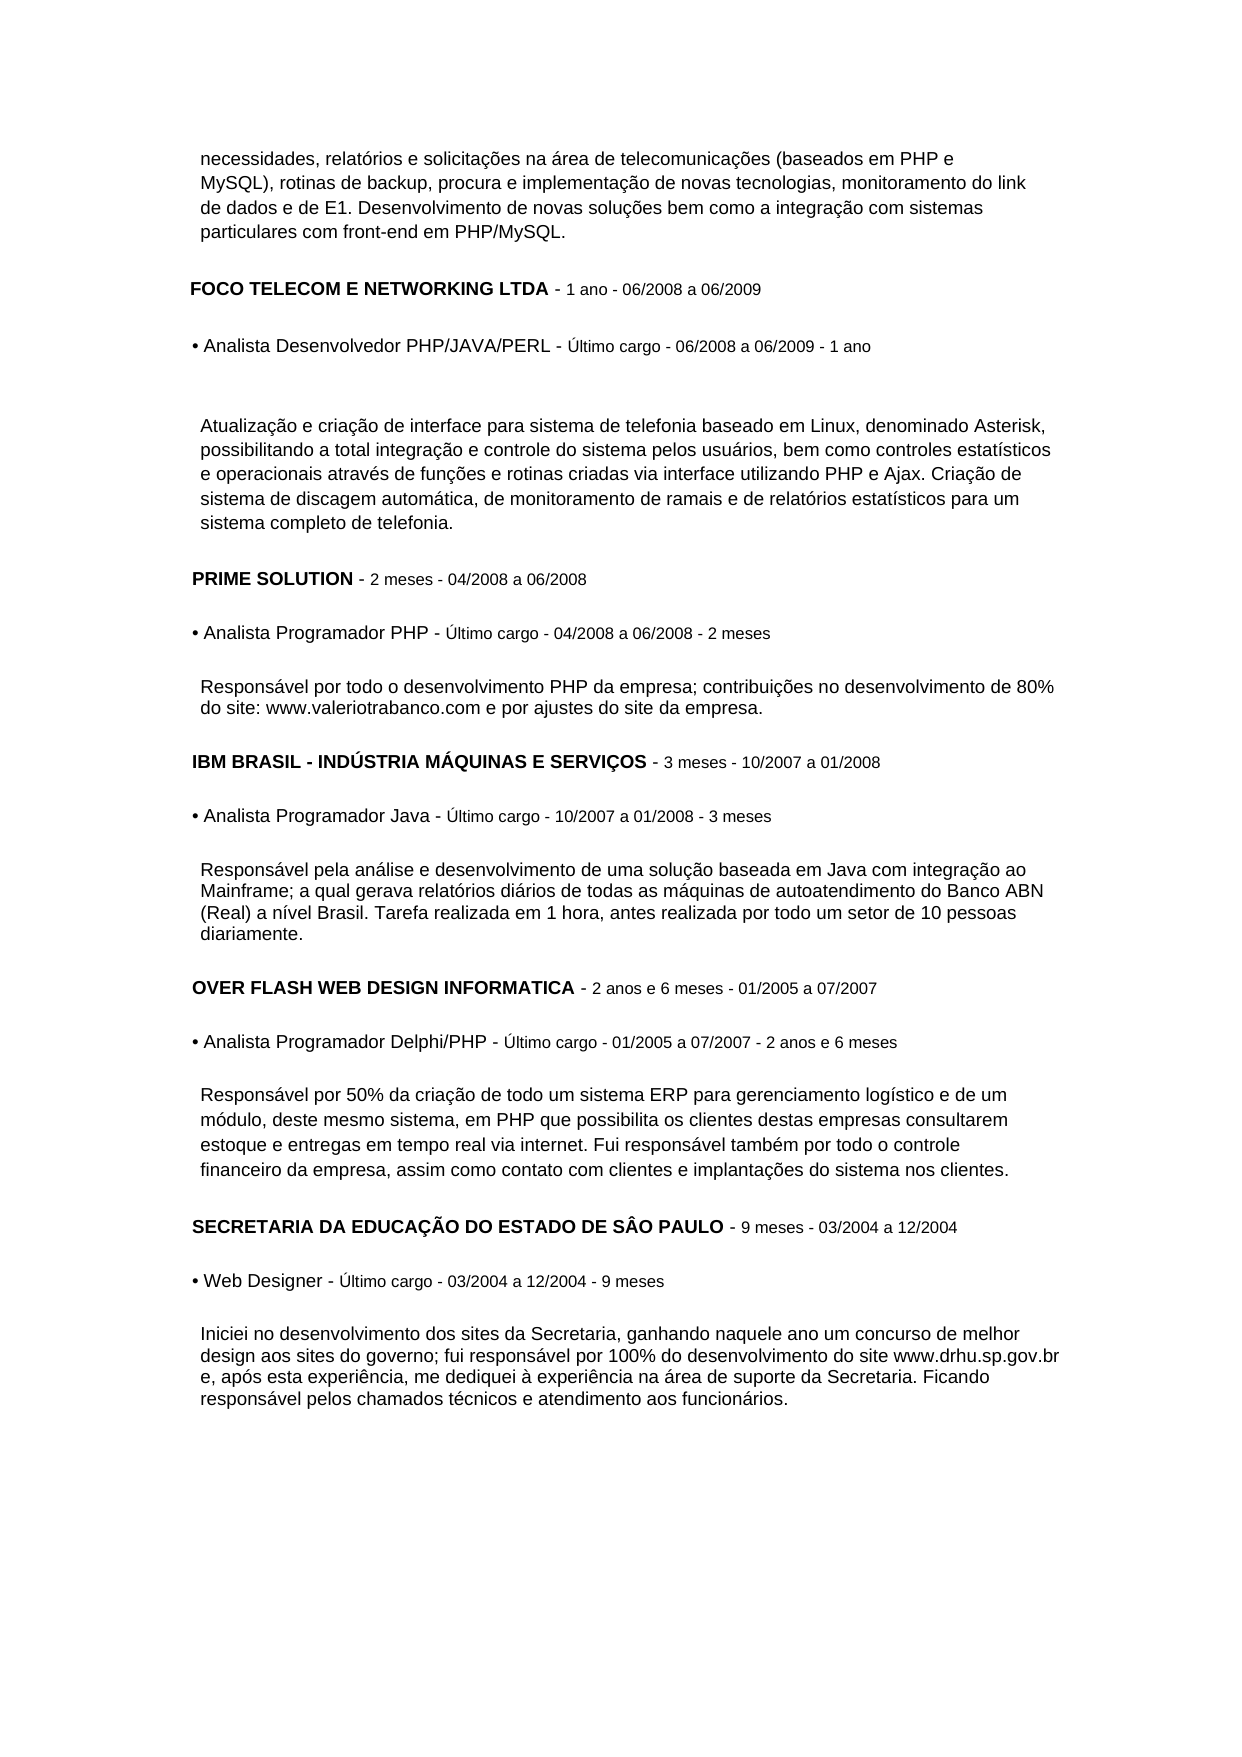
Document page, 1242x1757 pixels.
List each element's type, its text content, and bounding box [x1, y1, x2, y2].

text SECRETARIA DA EDUCAÇÃO DO ESTADO DE SÂO PAULO - 9 meses - 03/2004 a 12/2004 [192, 1216, 1064, 1237]
text • Analista Desenvolvedor PHP/JAVA/PERL - Último cargo - 06/2008 a 06/2009 - 1 ano [192, 335, 1005, 357]
text Responsável por todo o desenvolvimento PHP da empresa; contribuições no desenvolvimento de 80% do site: www.valeriotrabanco.com e por ajustes do site da empresa. [200, 676, 1064, 719]
text Iniciei no desenvolvimento dos sites da Secretaria, ganhando naquele ano um concurso de melhor design aos sites do governo; fui responsável por 100% do desenvolvimento do site www.drhu.sp.gov.br e, após esta experiência, me dediquei à experiência na área de suporte da Secretaria. Ficando responsável pelos chamados técnicos e atendimento aos funcionários. [200, 1323, 1064, 1409]
text • Web Designer - Último cargo - 03/2004 a 12/2004 - 9 meses [192, 1269, 1064, 1291]
text • Analista Programador Delphi/PHP - Último cargo - 01/2005 a 07/2007 - 2 anos e 6 meses [192, 1031, 1064, 1052]
text OVER FLASH WEB DESIGN INFORMATICA - 2 anos e 6 meses - 01/2005 a 07/2007 [192, 977, 1064, 998]
text Responsável por 50% da criação de todo um sistema ERP para gerenciamento logístico e de um módulo, deste mesmo sistema, em PHP que possibilita os clientes destas empresas consultarem estoque e entregas em tempo real via internet. Fui responsável também por todo o controle financeiro da empresa, assim como contato com clientes e implantações do sistema nos clientes. [200, 1084, 1033, 1180]
text • Analista Programador Java - Último cargo - 10/2007 a 01/2008 - 3 meses [192, 804, 1064, 826]
text • Analista Programador PHP - Último cargo - 04/2008 a 06/2008 - 2 meses [192, 622, 1064, 643]
text PRIME SOLUTION - 2 meses - 04/2008 a 06/2008 [192, 568, 1064, 589]
text Responsável pela análise e desenvolvimento de uma solução baseada em Java com integração ao Mainframe; a qual gerava relatórios diários de todas as máquinas de autoatendimento do Banco ABN (Real) a nível Brasil. Tarefa realizada em 1 hora, antes realizada por todo um setor de 10 pessoas diariamente. [200, 858, 1064, 944]
text Atualização e criação de interface para sistema de telefonia baseado em Linux, denominado Asterisk, possibilitando a total integração e controle do sistema pelos usuários, bem como controles estatísticos e operacionais através de funções e rotinas criadas via interface utilizando PHP e Ajax. Criação de sistema de discagem automática, de monitoramento de ramais e de relatórios estatísticos para um sistema completo de telefonia. [200, 414, 1064, 533]
text IBM BRASIL - INDÚSTRIA MÁQUINAS E SERVIÇOS - 3 meses - 10/2007 a 01/2008 [192, 751, 1064, 772]
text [200, 148, 1027, 243]
text FOCO TELECOM E NETWORKING LTDA - 1 ano - 06/2008 a 06/2009 [177, 277, 1027, 299]
